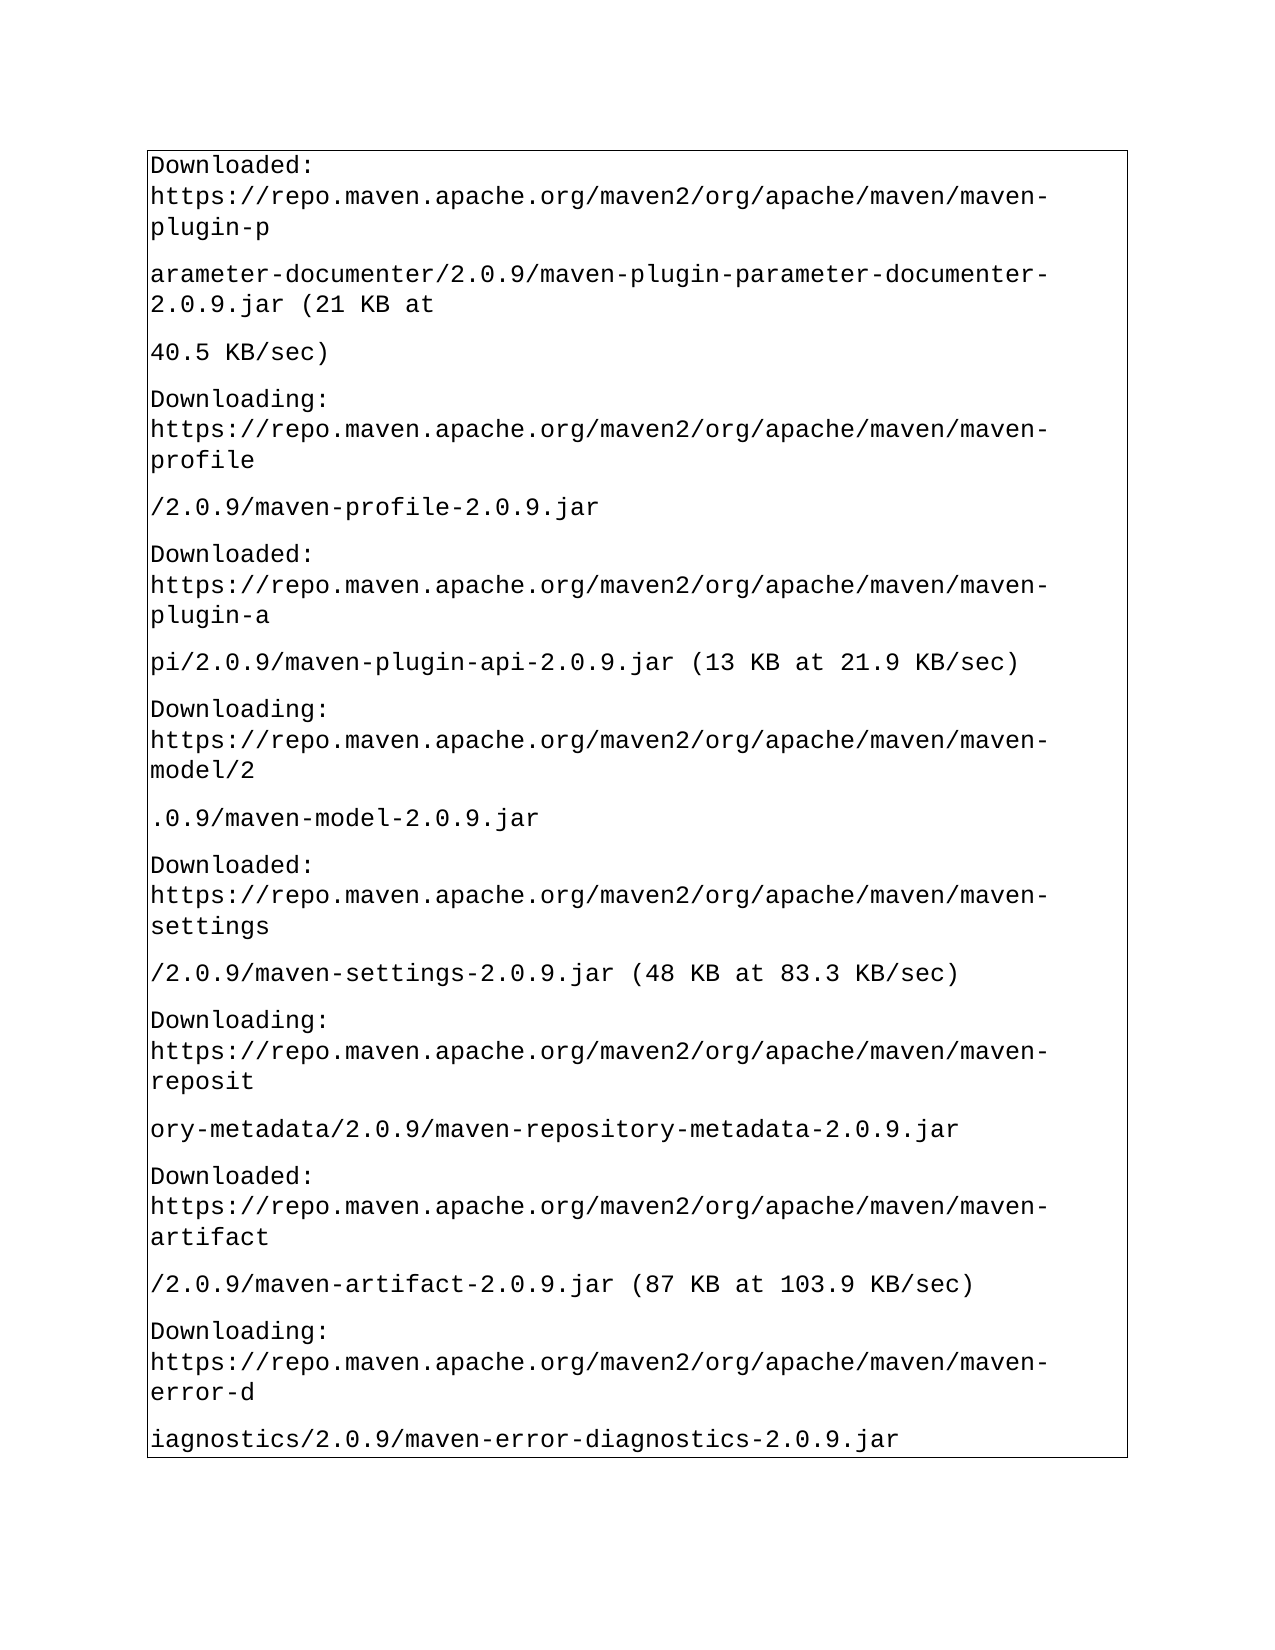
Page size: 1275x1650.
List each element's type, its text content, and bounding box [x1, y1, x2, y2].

text Downloading: https://repo.maven.apache.org/maven2/org/apache/maven/maven-model/2 [148, 694, 1127, 786]
text Downloaded: https://repo.maven.apache.org/maven2/org/apache/maven/maven-plugin-a [148, 538, 1127, 631]
text /2.0.9/maven-profile-2.0.9.jar [148, 491, 1127, 523]
text iagnostics/2.0.9/maven-error-diagnostics-2.0.9.jar [148, 1424, 1127, 1457]
text Downloading: https://repo.maven.apache.org/maven2/org/apache/maven/maven-reposit [148, 1005, 1127, 1097]
text Downloading: https://repo.maven.apache.org/maven2/org/apache/maven/maven-profile [148, 383, 1127, 476]
text pi/2.0.9/maven-plugin-api-2.0.9.jar (13 KB at 21.9 KB/sec) [148, 647, 1127, 678]
text arameter-documenter/2.0.9/maven-plugin-parameter-documenter-2.0.9.jar (21 KB at [148, 258, 1127, 320]
text /2.0.9/maven-artifact-2.0.9.jar (87 KB at 103.9 KB/sec) [148, 1268, 1127, 1300]
text Downloaded: https://repo.maven.apache.org/maven2/org/apache/maven/maven-settings [148, 849, 1127, 942]
text Downloaded: https://repo.maven.apache.org/maven2/org/apache/maven/maven-artifact [148, 1160, 1127, 1253]
text Downloading: https://repo.maven.apache.org/maven2/org/apache/maven/maven-error-d [148, 1316, 1127, 1408]
text .0.9/maven-model-2.0.9.jar [148, 802, 1127, 834]
text /2.0.9/maven-settings-2.0.9.jar (48 KB at 83.3 KB/sec) [148, 958, 1127, 989]
text 40.5 KB/sec) [148, 336, 1127, 367]
text ory-metadata/2.0.9/maven-repository-metadata-2.0.9.jar [148, 1113, 1127, 1144]
text Downloaded: https://repo.maven.apache.org/maven2/org/apache/maven/maven-plugin-p [148, 151, 1127, 242]
